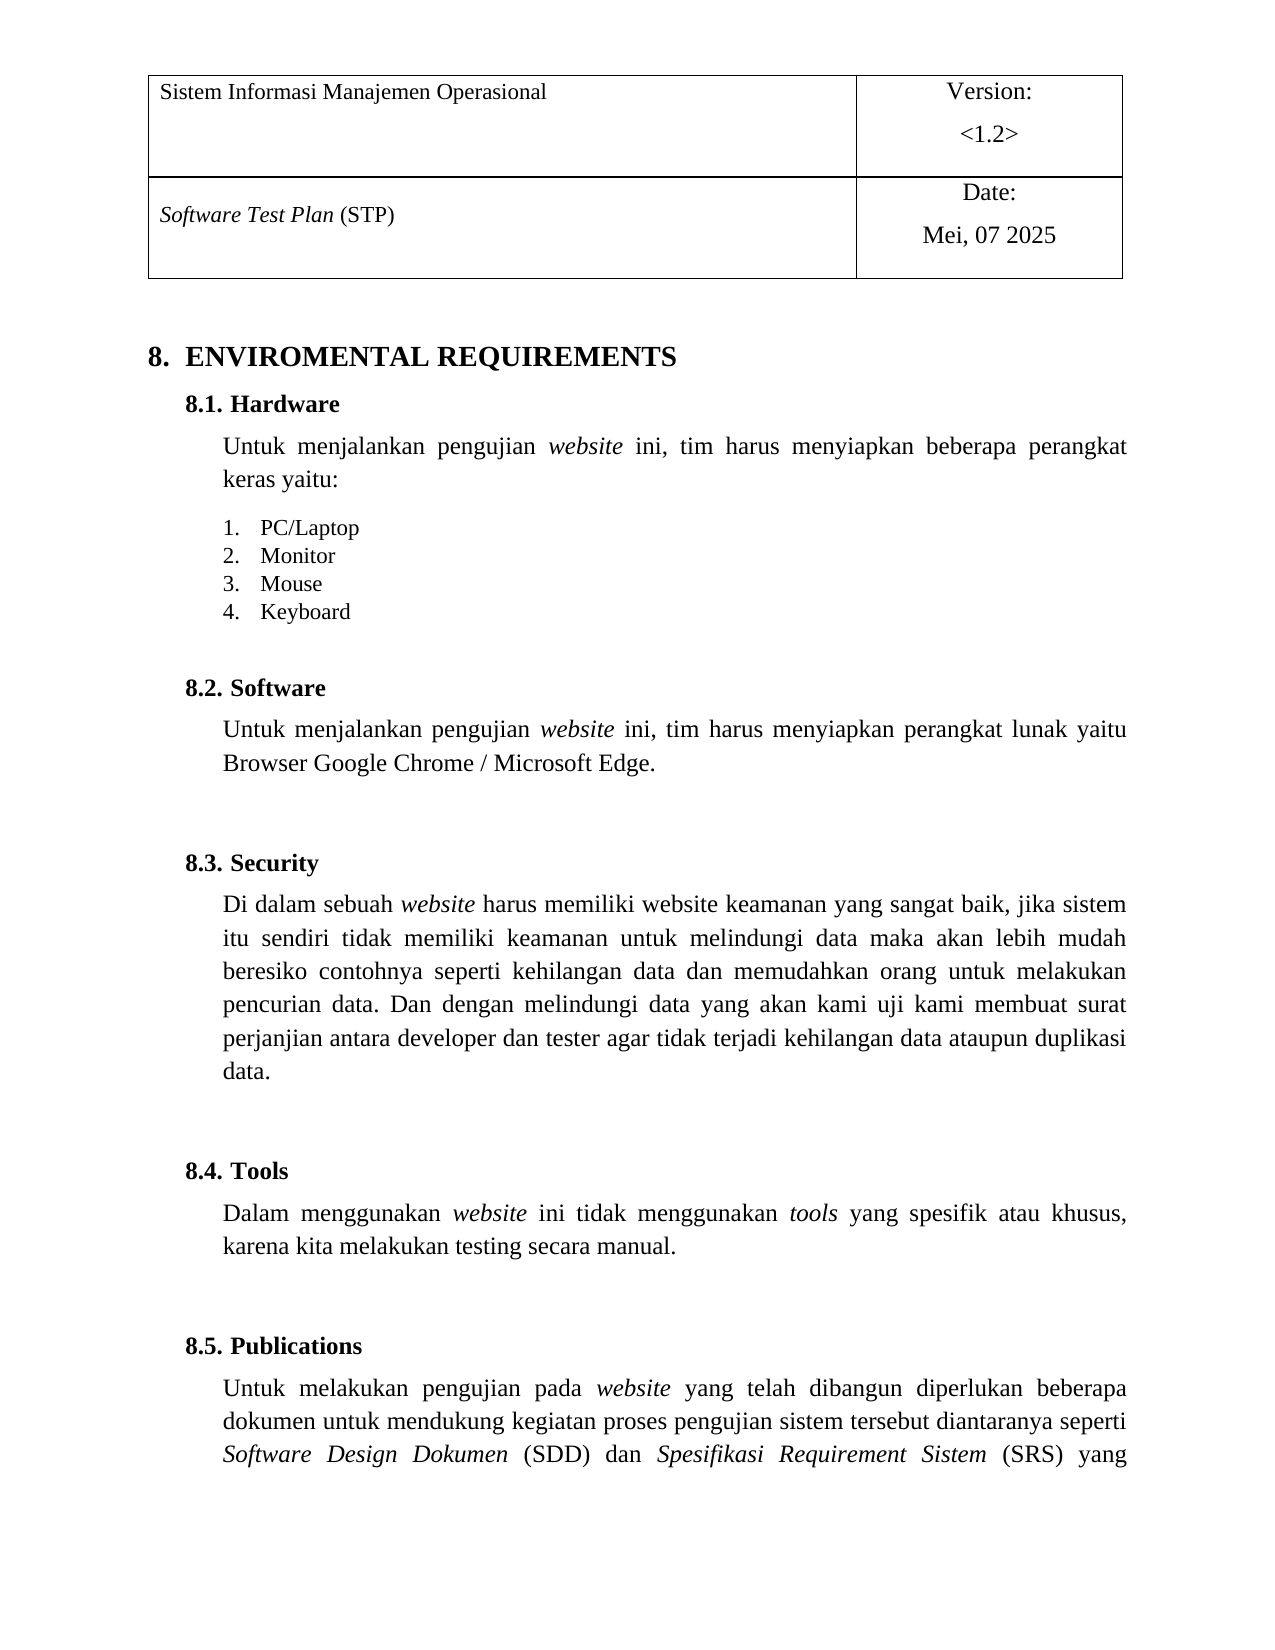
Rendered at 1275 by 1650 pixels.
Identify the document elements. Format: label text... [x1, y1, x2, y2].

text Di dalam sebuah website harus memiliki website keamanan yang sangat baik, jika sistem itu sendiri tidak memiliki keamanan untuk melindungi data maka akan lebih mudah beresiko contohnya seperti kehilangan data dan memudahkan orang untuk melakukan pencurian data. Dan dengan melindungi data yang akan kami uji kami membuat surat perjanjian antara developer dan tester agar tidak terjadi kehilangan data ataupun duplikasi data. [223, 889, 1127, 1085]
subtitle Publications [185, 1331, 1127, 1360]
list Monitor [223, 542, 1127, 568]
subtitle Security [185, 848, 1127, 877]
subtitle Software [185, 673, 1127, 702]
text Untuk menjalankan pengujian website ini, tim harus menyiapkan beberapa perangkat keras yaitu: [223, 431, 1127, 493]
list PC/Laptop [223, 514, 1127, 541]
subtitle Tools [185, 1156, 1127, 1185]
subtitle ENVIROMENTAL REQUIREMENTS [148, 339, 1127, 372]
text Dalam menggunakan website ini tidak menggunakan tools yang spesifik atau khusus, karena kita melakukan testing secara manual. [223, 1198, 1127, 1260]
list Mouse [223, 570, 1127, 596]
text Untuk menjalankan pengujian website ini, tim harus menyiapkan perangkat lunak yaitu Browser Google Chrome / Microsoft Edge. [223, 714, 1127, 777]
list Keyboard [223, 598, 1127, 624]
subtitle Hardware [185, 389, 1127, 418]
